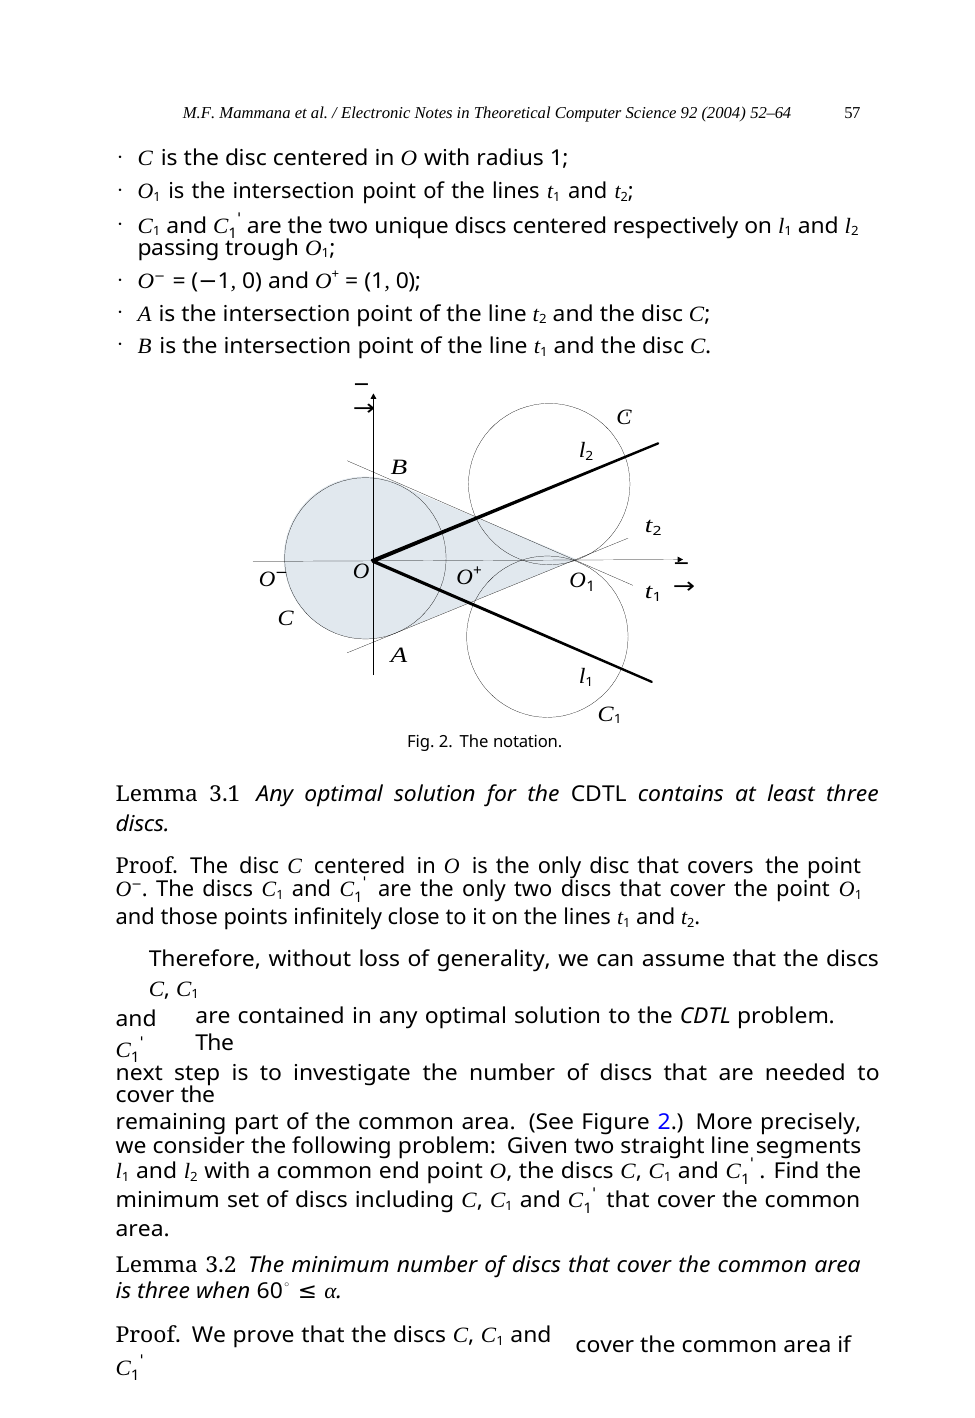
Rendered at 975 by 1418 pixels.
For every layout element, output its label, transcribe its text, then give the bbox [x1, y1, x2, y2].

list O− = (−1, 0) and O+ = (1, 0); [117, 265, 879, 295]
list C1 and C1' are the two unique discs centered respectively on l1 and l2 passing trough O1; [117, 212, 861, 262]
list B is the intersection point of the line t1 and the disc C. [117, 330, 879, 360]
text Fig. 2. The notation. [102, 372, 867, 752]
text cover the common area if the [575, 1329, 879, 1359]
text Proof. We prove that the discs C, C1 and C1' [115, 1317, 564, 1381]
text Therefore, without loss of generality, we can assume that the discs C, C1 [148, 943, 879, 1003]
text Lemma 3.2 The minimum number of discs that cover the common area is three when 60◦ ≤ α. [115, 1252, 862, 1304]
list A is the intersection point of the line t2 and the disc C; [117, 297, 879, 327]
text are contained in any optimal solution to the CDTL problem. The [195, 1003, 879, 1056]
text Lemma 3.1 Any optimal solution for the CDTL contains at least three discs. [115, 778, 879, 838]
text next step is to investigate the number of discs that are needed to cover the [115, 1063, 879, 1107]
text remaining part of the common area. (See Figure 2.) More precisely, we consider the following problem: Given two straight line segments l1 and l2 with a common end point O, the discs C, C1 and C1' . Find the minimum set of discs including C, C1 and C1' that cover the common area. [115, 1109, 861, 1243]
list O1 is the intersection point of the lines t1 and t2; [117, 175, 879, 205]
text Proof. The disc C centered in O is the only disc that covers the point O−. The discs C1 and C1' are the only two discs that cover the point O1 and those points infinitely close to it on the lines t1 and t2. [115, 854, 862, 931]
list C is the disc centered in O with radius 1; [117, 142, 879, 172]
text and C1' [115, 1003, 182, 1063]
